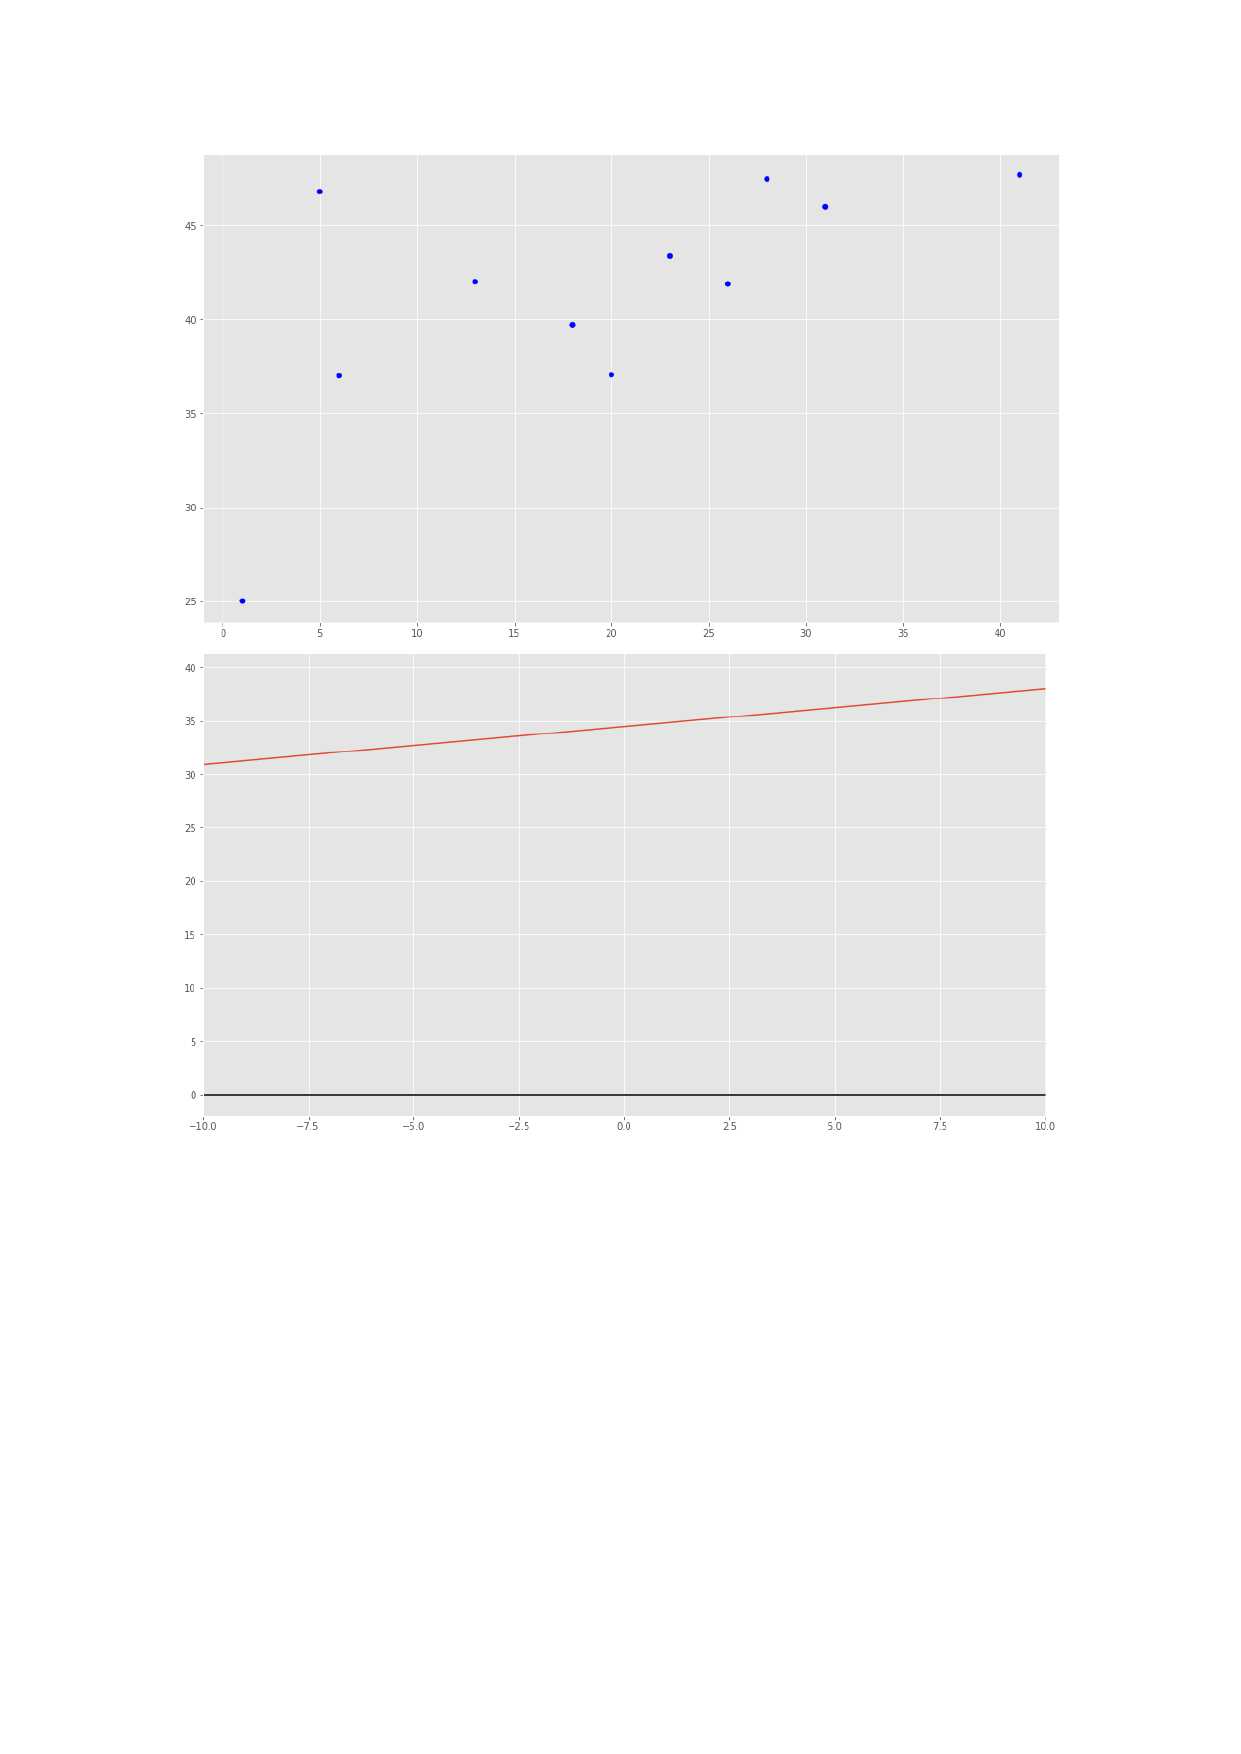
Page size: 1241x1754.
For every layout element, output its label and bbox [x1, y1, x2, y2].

picture [177, 646, 1062, 1138]
picture [177, 147, 1063, 645]
